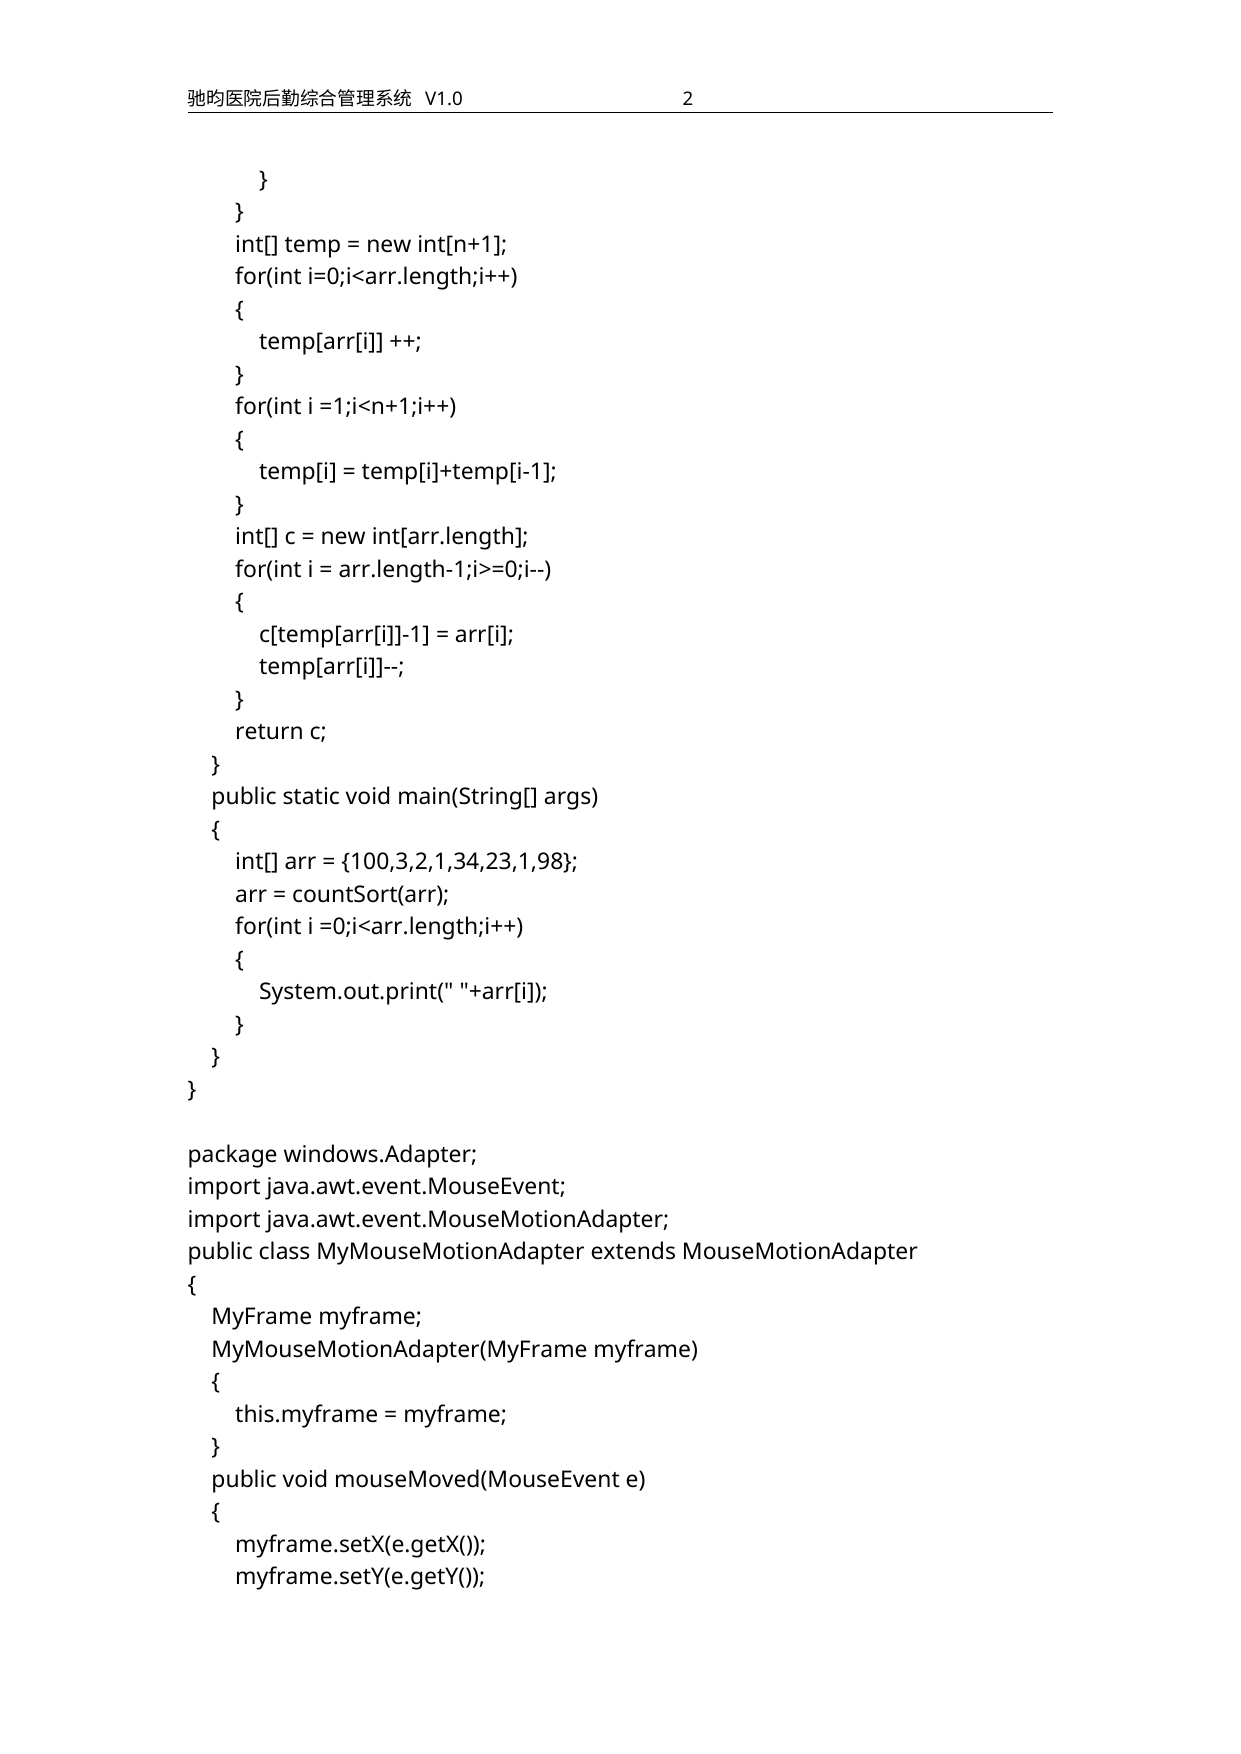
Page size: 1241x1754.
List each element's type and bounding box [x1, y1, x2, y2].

text [187, 1137, 1053, 1592]
text [187, 162, 1053, 1137]
